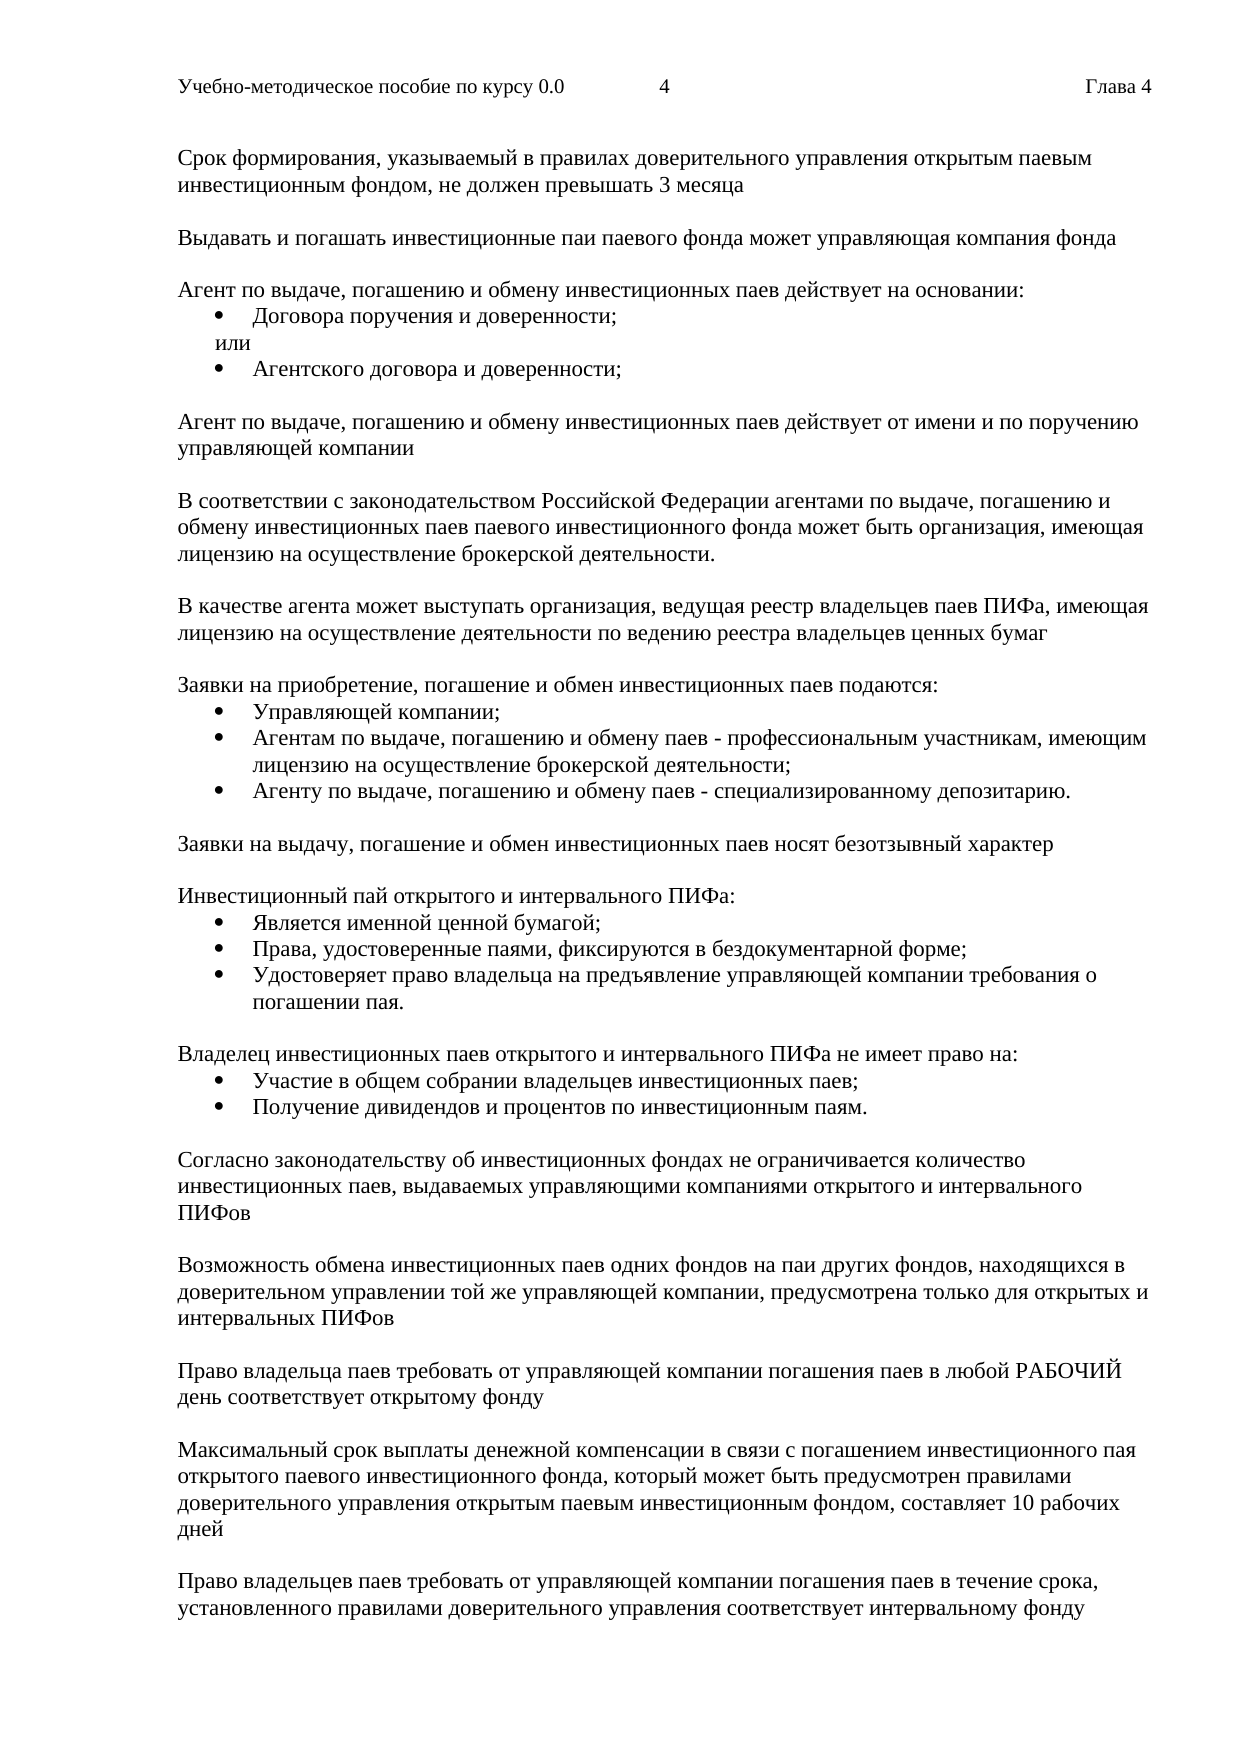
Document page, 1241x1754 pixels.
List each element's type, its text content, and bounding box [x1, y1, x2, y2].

text Возможность обмена инвестиционных паев одних фондов на паи других фондов, находящихся в доверительном управлении той же управляющей компании, предусмотрена только для открытых и интервальных ПИФов [177, 1251, 1152, 1330]
text Агент по выдаче, погашению и обмену инвестиционных паев действует от имени и по поручению управляющей компании [177, 408, 1152, 461]
text Максимальный срок выплаты денежной компенсации в связи с погашением инвестиционного пая открытого паевого инвестиционного фонда, который может быть предусмотрен правилами доверительного управления открытым паевым инвестиционным фондом, составляет 10 рабочих дней [177, 1436, 1152, 1541]
text Согласно законодательству об инвестиционных фондах не ограничивается количество инвестиционных паев, выдаваемых управляющими компаниями открытого и интервального ПИФов [177, 1146, 1152, 1225]
list Агентам по выдаче, погашению и обмену паев - профессиональным участникам, имеющим лицензию на осуществление брокерской деятельности; [215, 724, 1152, 777]
list Права, удостоверенные паями, фиксируются в бездокументарной форме; [215, 935, 1152, 961]
text Заявки на приобретение, погашение и обмен инвестиционных паев подаются: [177, 672, 1152, 698]
text Выдавать и погашать инвестиционные паи паевого фонда может управляющая компания фонда [177, 223, 1152, 250]
list Управляющей компании; [215, 698, 1152, 724]
list Агенту по выдаче, погашению и обмену паев - специализированному депозитарию. [215, 777, 1152, 803]
text В соответствии с законодательством Российской Федерации агентами по выдаче, погашению и обмену инвестиционных паев паевого инвестиционного фонда может быть организация, имеющая лицензию на осуществление брокерской деятельности. [177, 487, 1152, 566]
list Получение дивидендов и процентов по инвестиционным паям. [215, 1093, 1152, 1119]
list Удостоверяет право владельца на предъявление управляющей компании требования о погашении пая. [215, 961, 1152, 1014]
text Владелец инвестиционных паев открытого и интервального ПИФа не имеет право на: [177, 1041, 1152, 1067]
text В качестве агента может выступать организация, ведущая реестр владельцев паев ПИФа, имеющая лицензию на осуществление деятельности по ведению реестра владельцев ценных бумаг [177, 592, 1152, 645]
list Является именной ценной бумагой; [215, 909, 1152, 935]
list Агентского договора и доверенности; [215, 355, 1152, 382]
text или [215, 329, 1152, 355]
text Заявки на выдачу, погашение и обмен инвестиционных паев носят безотзывный характер [177, 830, 1152, 856]
list Участие в общем собрании владельцев инвестиционных паев; [215, 1067, 1152, 1093]
list Договора поручения и доверенности; [215, 303, 1152, 329]
text Право владельца паев требовать от управляющей компании погашения паев в любой РАБОЧИЙ день соответствует открытому фонду [177, 1357, 1152, 1409]
text Агент по выдаче, погашению и обмену инвестиционных паев действует на основании: [177, 276, 1152, 303]
text Право владельцев паев требовать от управляющей компании погашения паев в течение срока, установленного правилами доверительного управления соответствует интервальному фонду [177, 1568, 1152, 1620]
text Инвестиционный пай открытого и интервального ПИФа: [177, 882, 1152, 909]
text Срок формирования, указываемый в правилах доверительного управления открытым паевым инвестиционным фондом, не должен превышать 3 месяца [177, 144, 1152, 197]
